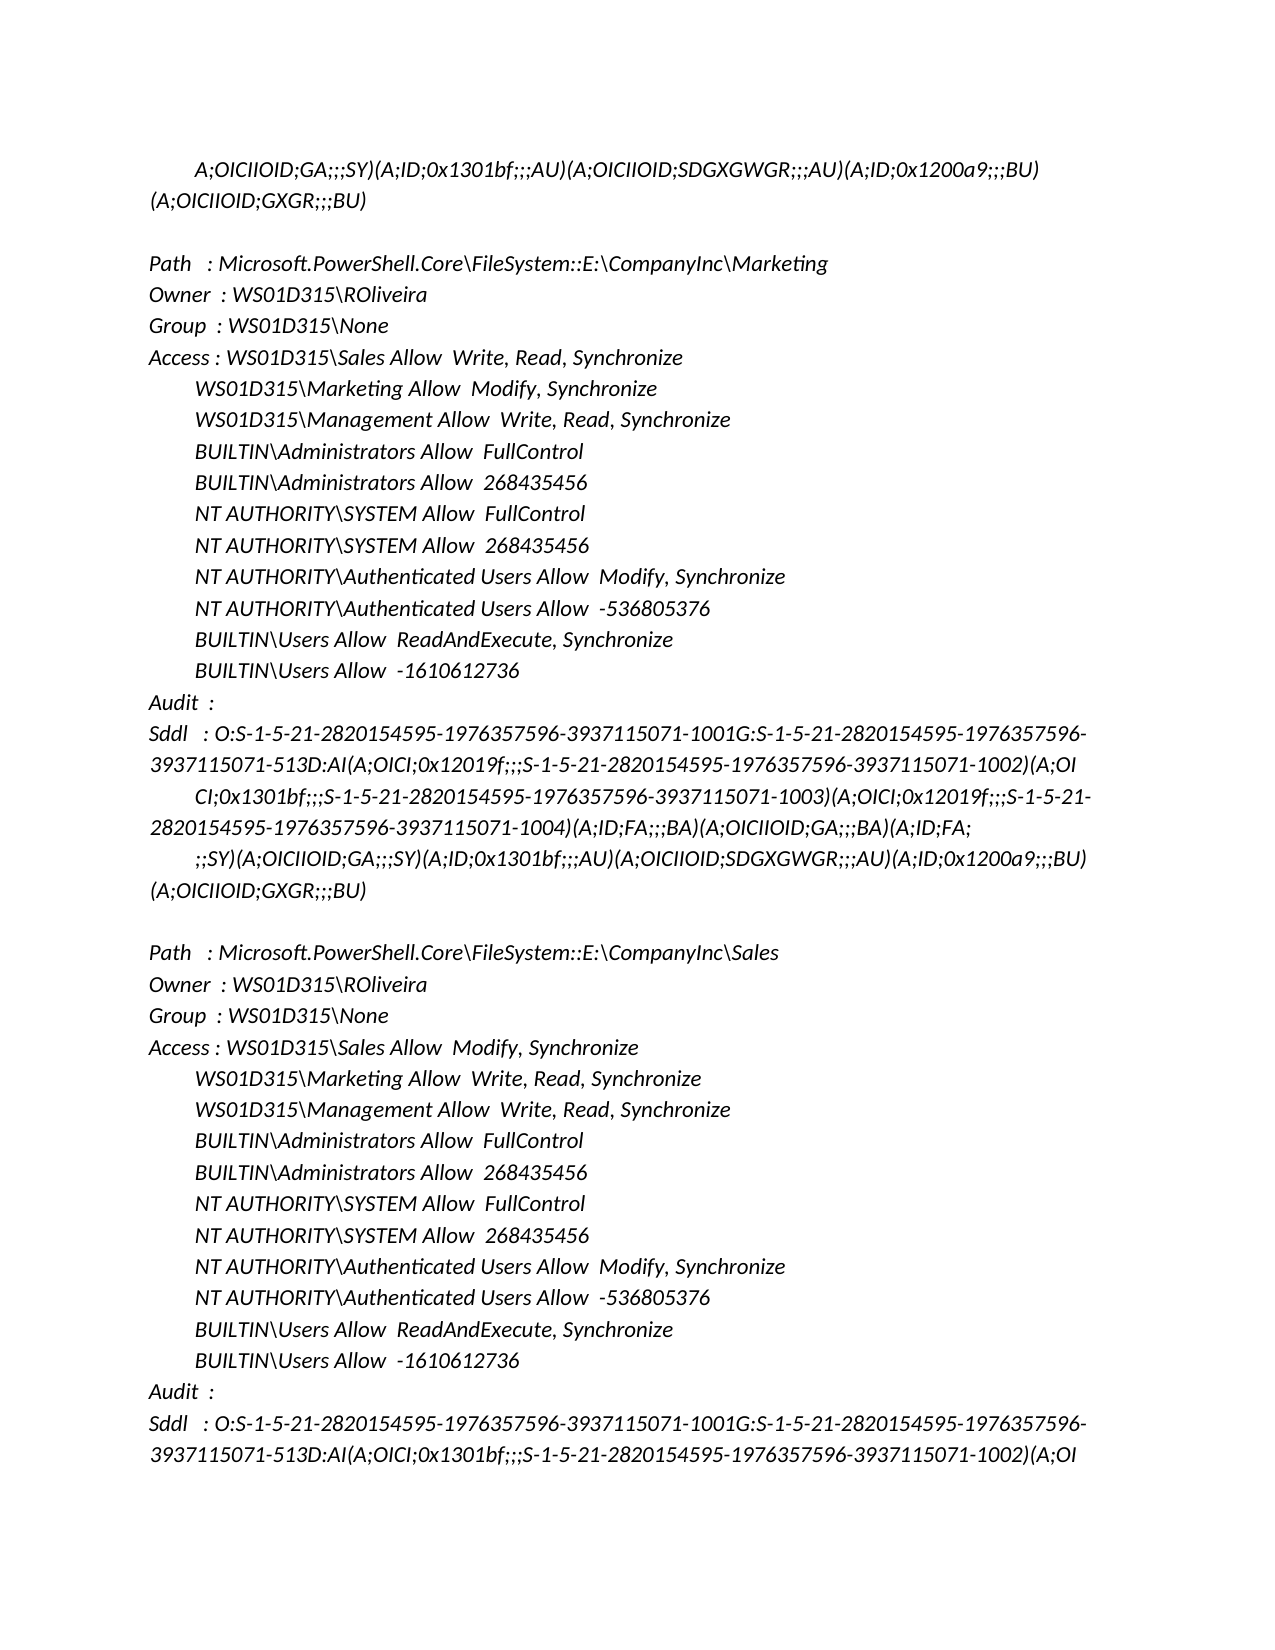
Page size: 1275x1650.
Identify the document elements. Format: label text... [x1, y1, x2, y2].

text NT AUTHORITY\SYSTEM Allow FullControl [148, 499, 1124, 528]
text Path : Microsoft.PowerShell.Core\FileSystem::E:\CompanyInc\Sales [148, 938, 1124, 967]
text CI;0x1301bf;;;S-1-5-21-2820154595-1976357596-3937115071-1003)(A;OICI;0x12019f;;;S-1-5-21-2820154595-1976357596-3937115071-1004)(A;ID;FA;;;BA)(A;OICIIOID;GA;;;BA)(A;ID;FA; [148, 782, 1124, 841]
text Path : Microsoft.PowerShell.Core\FileSystem::E:\CompanyInc\Marketing [148, 249, 1124, 277]
text BUILTIN\Administrators Allow FullControl [148, 1127, 1124, 1155]
text NT AUTHORITY\SYSTEM Allow 268435456 [148, 531, 1124, 559]
text NT AUTHORITY\Authenticated Users Allow Modify, Synchronize [148, 562, 1124, 590]
text Group : WS01D315\None [148, 311, 1124, 339]
text BUILTIN\Users Allow ReadAndExecute, Synchronize [148, 625, 1124, 653]
text NT AUTHORITY\SYSTEM Allow 268435456 [148, 1221, 1124, 1249]
text NT AUTHORITY\Authenticated Users Allow Modify, Synchronize [148, 1252, 1124, 1280]
text BUILTIN\Administrators Allow 268435456 [148, 468, 1124, 496]
text WS01D315\Management Allow Write, Read, Synchronize [148, 1095, 1124, 1123]
text A;OICIIOID;GA;;;SY)(A;ID;0x1301bf;;;AU)(A;OICIIOID;SDGXGWGR;;;AU)(A;ID;0x1200a9;;;BU)(A;OICIIOID;GXGR;;;BU) [148, 155, 1124, 214]
text Owner : WS01D315\ROliveira [148, 970, 1124, 998]
text ;;SY)(A;OICIIOID;GA;;;SY)(A;ID;0x1301bf;;;AU)(A;OICIIOID;SDGXGWGR;;;AU)(A;ID;0x1200a9;;;BU)(A;OICIIOID;GXGR;;;BU) [148, 844, 1124, 904]
text BUILTIN\Administrators Allow FullControl [148, 437, 1124, 465]
text Sddl : O:S-1-5-21-2820154595-1976357596-3937115071-1001G:S-1-5-21-2820154595-1976357596-3937115071-513D:AI(A;OICI;0x1301bf;;;S-1-5-21-2820154595-1976357596-3937115071-1002)(A;OI [148, 1409, 1124, 1468]
text Access : WS01D315\Sales Allow Modify, Synchronize [148, 1033, 1124, 1061]
text Access : WS01D315\Sales Allow Write, Read, Synchronize [148, 343, 1124, 371]
text BUILTIN\Users Allow ReadAndExecute, Synchronize [148, 1315, 1124, 1343]
text WS01D315\Marketing Allow Write, Read, Synchronize [148, 1064, 1124, 1092]
text Audit : [148, 1377, 1124, 1406]
text NT AUTHORITY\SYSTEM Allow FullControl [148, 1189, 1124, 1217]
text Owner : WS01D315\ROliveira [148, 280, 1124, 308]
text WS01D315\Management Allow Write, Read, Synchronize [148, 406, 1124, 433]
text Group : WS01D315\None [148, 1001, 1124, 1029]
text BUILTIN\Users Allow -1610612736 [148, 1346, 1124, 1374]
text Audit : [148, 688, 1124, 716]
text NT AUTHORITY\Authenticated Users Allow -536805376 [148, 594, 1124, 622]
text NT AUTHORITY\Authenticated Users Allow -536805376 [148, 1283, 1124, 1311]
text BUILTIN\Users Allow -1610612736 [148, 656, 1124, 684]
text Sddl : O:S-1-5-21-2820154595-1976357596-3937115071-1001G:S-1-5-21-2820154595-1976357596-3937115071-513D:AI(A;OICI;0x12019f;;;S-1-5-21-2820154595-1976357596-3937115071-1002)(A;OI [148, 719, 1124, 778]
text BUILTIN\Administrators Allow 268435456 [148, 1158, 1124, 1186]
text WS01D315\Marketing Allow Modify, Synchronize [148, 374, 1124, 402]
